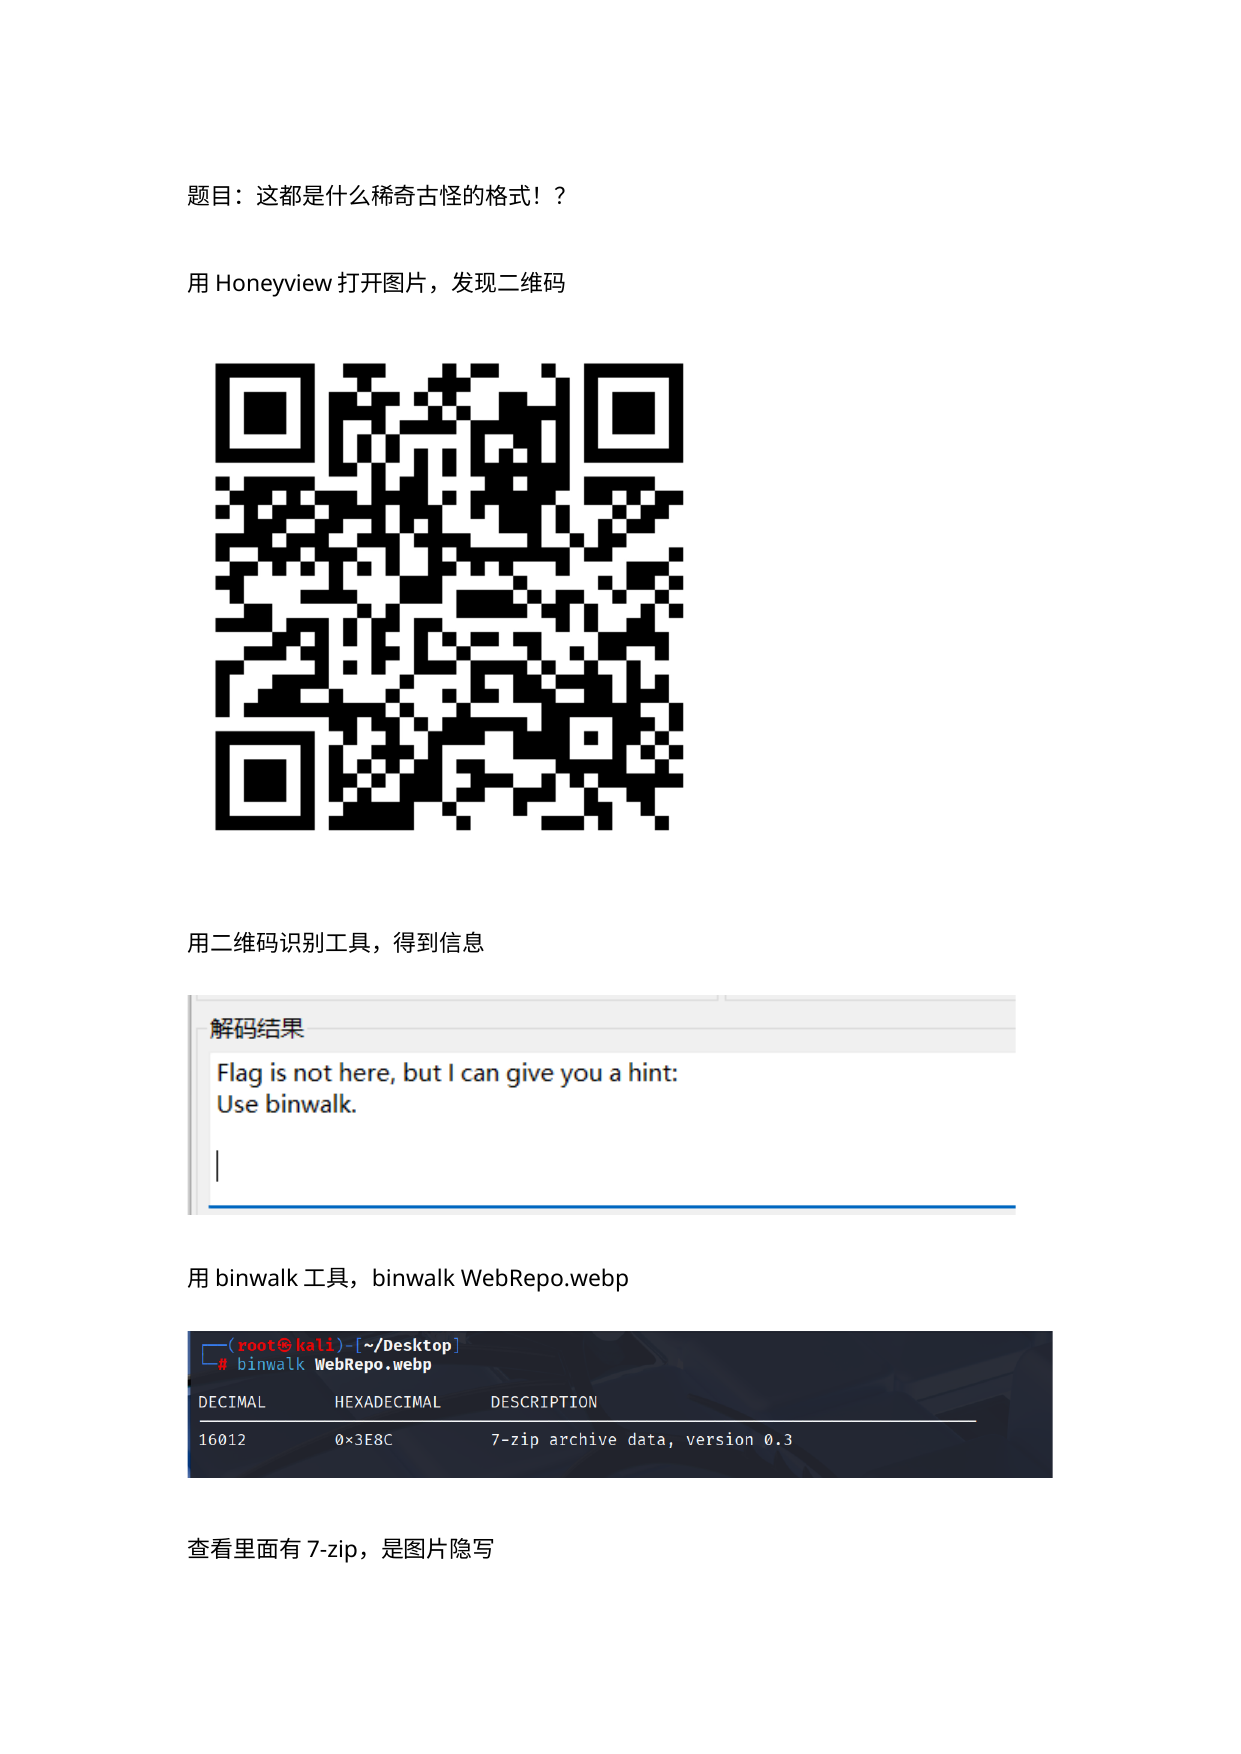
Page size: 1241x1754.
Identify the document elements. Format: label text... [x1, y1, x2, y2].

text 用binwalk工具，binwalk WebRepo.webp [187, 1244, 1053, 1309]
text 查看里面有7-zip，是图片隐写 [187, 1515, 1053, 1580]
picture [187, 1331, 1053, 1478]
picture [187, 995, 1016, 1215]
text 用Honeyview打开图片，发现二维码 [187, 248, 1053, 313]
text 用二维码识别工具，得到信息 [187, 909, 1053, 974]
text 题目：这都是什么稀奇古怪的格式！？ [187, 162, 1053, 227]
picture [187, 335, 711, 858]
